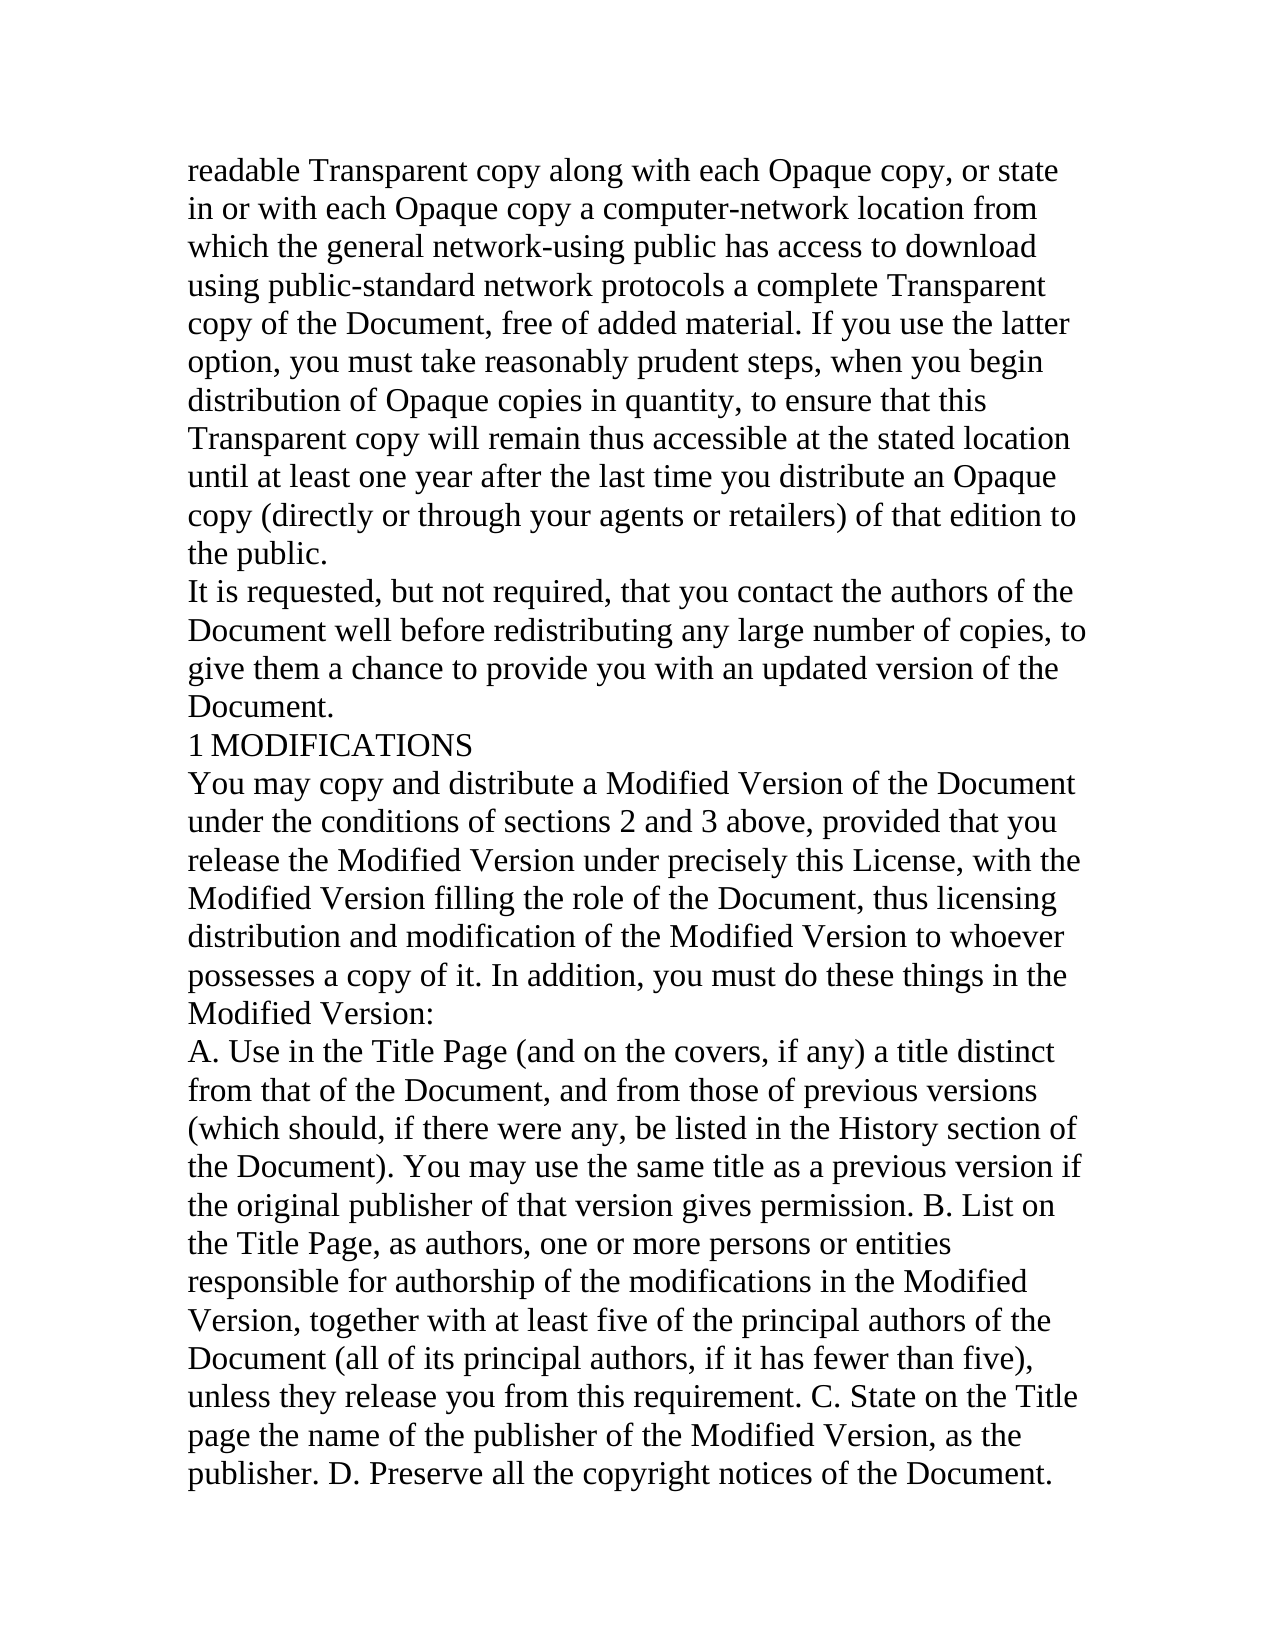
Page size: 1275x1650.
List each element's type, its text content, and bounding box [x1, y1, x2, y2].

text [187, 150, 1087, 572]
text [187, 1032, 1087, 1492]
text You may copy and distribute a Modified Version of the Document under the conditions of sections 2 and 3 above, provided that you release the Modified Version under precisely this License, with the Modified Version filling the role of the Document, thus licensing distribution and modification of the Modified Version to whoever possesses a copy of it. In addition, you must do these things in the Modified Version: [187, 763, 1087, 1032]
list MODIFICATIONS [187, 725, 1087, 763]
text It is requested, but not required, that you contact the authors of the Document well before redistributing any large number of copies, to give them a chance to provide you with an updated version of the Document. [187, 572, 1087, 725]
